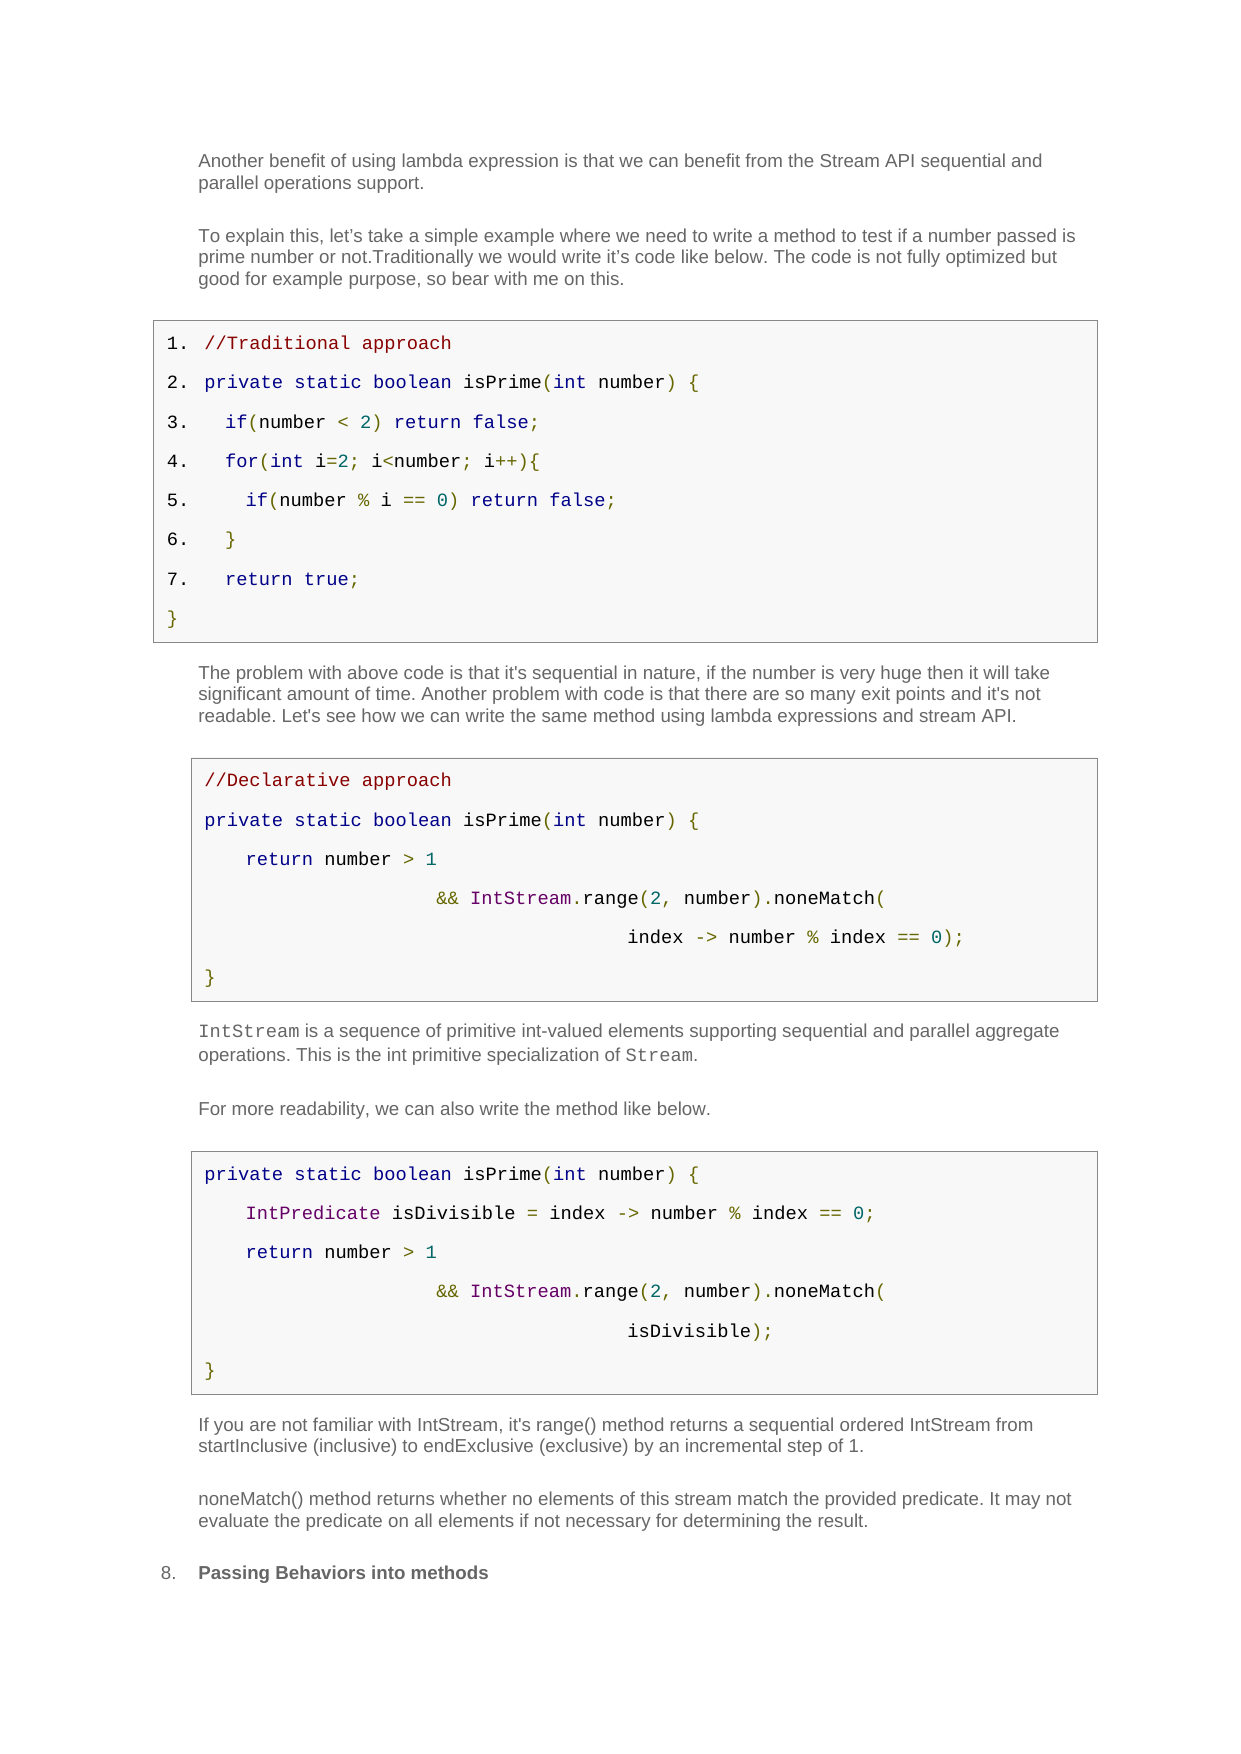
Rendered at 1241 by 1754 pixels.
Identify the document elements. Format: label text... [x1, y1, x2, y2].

text private static boolean isPrime(int number) { [192, 1152, 1097, 1186]
text The problem with above code is that it's sequential in nature, if the number is very huge then it will take significant amount of time. Another problem with code is that there are so many exit points and it's not readable. Let's see how we can write the same method using lambda expressions and stream API. [198, 662, 1090, 726]
text private static boolean isPrime(int number) { [192, 797, 1097, 832]
text If you are not familiar with IntStream, it's range() method returns a sequential ordered IntStream from startInclusive (inclusive) to endExclusive (exclusive) by an incremental step of 1. [198, 1413, 1090, 1457]
text isDivisible); [192, 1308, 1097, 1343]
text To explain this, let’s take a simple example where we need to write a method to test if a number passed is prime number or not.Traditionally we would write it’s code like below. The code is not fully optimized but good for example purpose, so bear with me on this. [198, 224, 1090, 289]
list if(number % i == 0) return false; [154, 477, 1097, 512]
text IntPredicate isDivisible = index -> number % index == 0; [192, 1190, 1097, 1225]
text For more readability, we can also write the method like below. [198, 1098, 1090, 1119]
text return number > 1 [192, 1229, 1097, 1264]
list private static boolean isPrime(int number) { [154, 359, 1097, 394]
text noneMatch() method returns whether no elements of this stream match the provided predicate. It may not evaluate the predicate on all elements if not necessary for determining the result. [198, 1488, 1090, 1531]
list for(int i=2; i<number; i++){ [154, 438, 1097, 473]
list Passing Behaviors into methods [161, 1562, 1090, 1584]
list if(number < 2) return false; [154, 399, 1097, 434]
text //Declarative approach [192, 759, 1097, 792]
text } [192, 954, 1097, 1001]
text } [154, 595, 1097, 642]
text index -> number % index == 0); [192, 914, 1097, 949]
text && IntStream.range(2, number).noneMatch( [192, 875, 1097, 910]
text return number > 1 [192, 836, 1097, 871]
list //Traditional approach [154, 321, 1097, 355]
list return true; [154, 556, 1097, 591]
text IntStream is a sequence of primitive int-valued elements supporting sequential and parallel aggregate operations. This is the int primitive specialization of Stream. [198, 1020, 1090, 1067]
text && IntStream.range(2, number).noneMatch( [192, 1268, 1097, 1303]
list } [154, 517, 1097, 551]
text } [192, 1347, 1097, 1394]
text Another benefit of using lambda expression is that we can benefit from the Stream API sequential and parallel operations support. [198, 150, 1090, 193]
